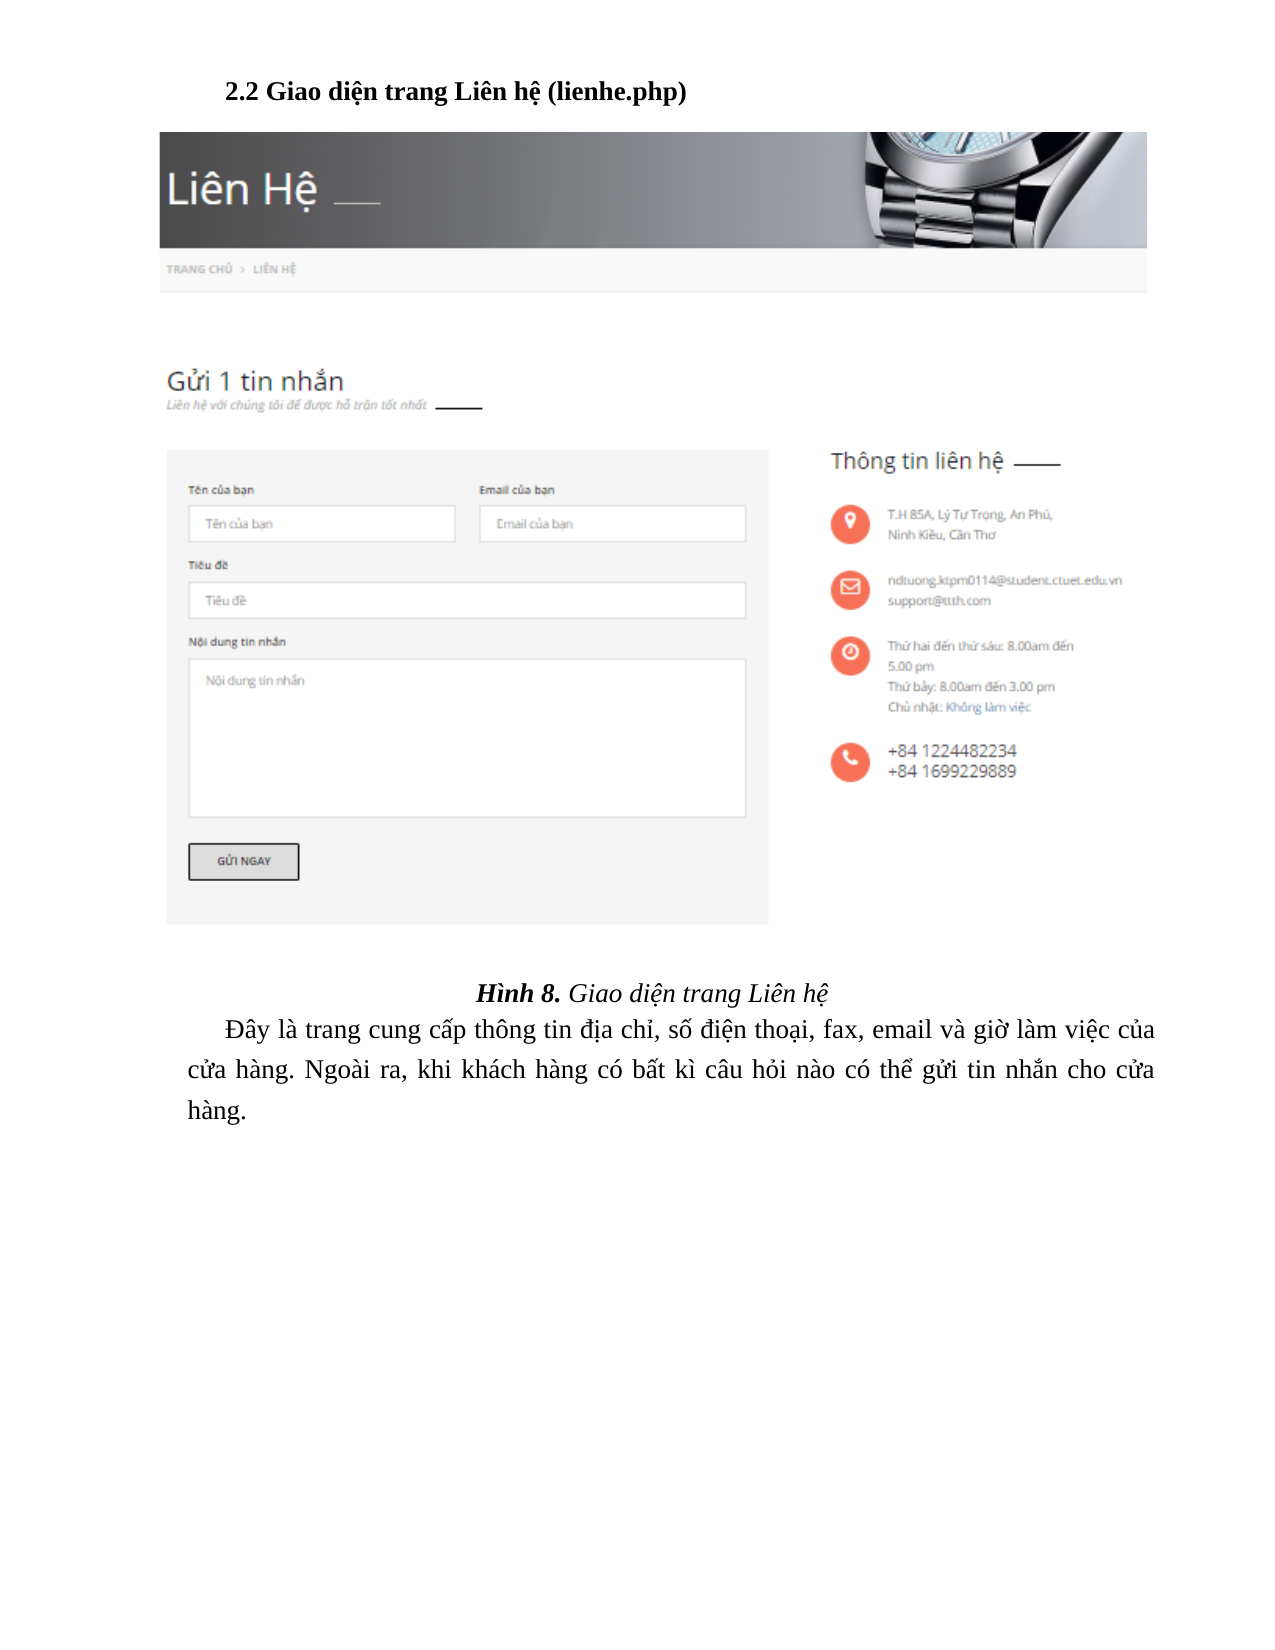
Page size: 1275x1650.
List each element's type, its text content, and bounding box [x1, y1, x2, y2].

picture [159, 132, 1147, 953]
list 2.2 Giao diện trang Liên hệ (lienhe.php) [225, 75, 1156, 106]
text Đây là trang cung cấp thông tin địa chỉ, số điện thoại, fax, email và giờ làm việc của cửa hàng. Ngoài ra, khi khách hàng có bất kì câu hỏi nào có thể gửi tin nhắn cho cửa hàng. [187, 1013, 1156, 1125]
subtitle Hình 8. Giao diện trang Liên hệ [150, 977, 1156, 1008]
